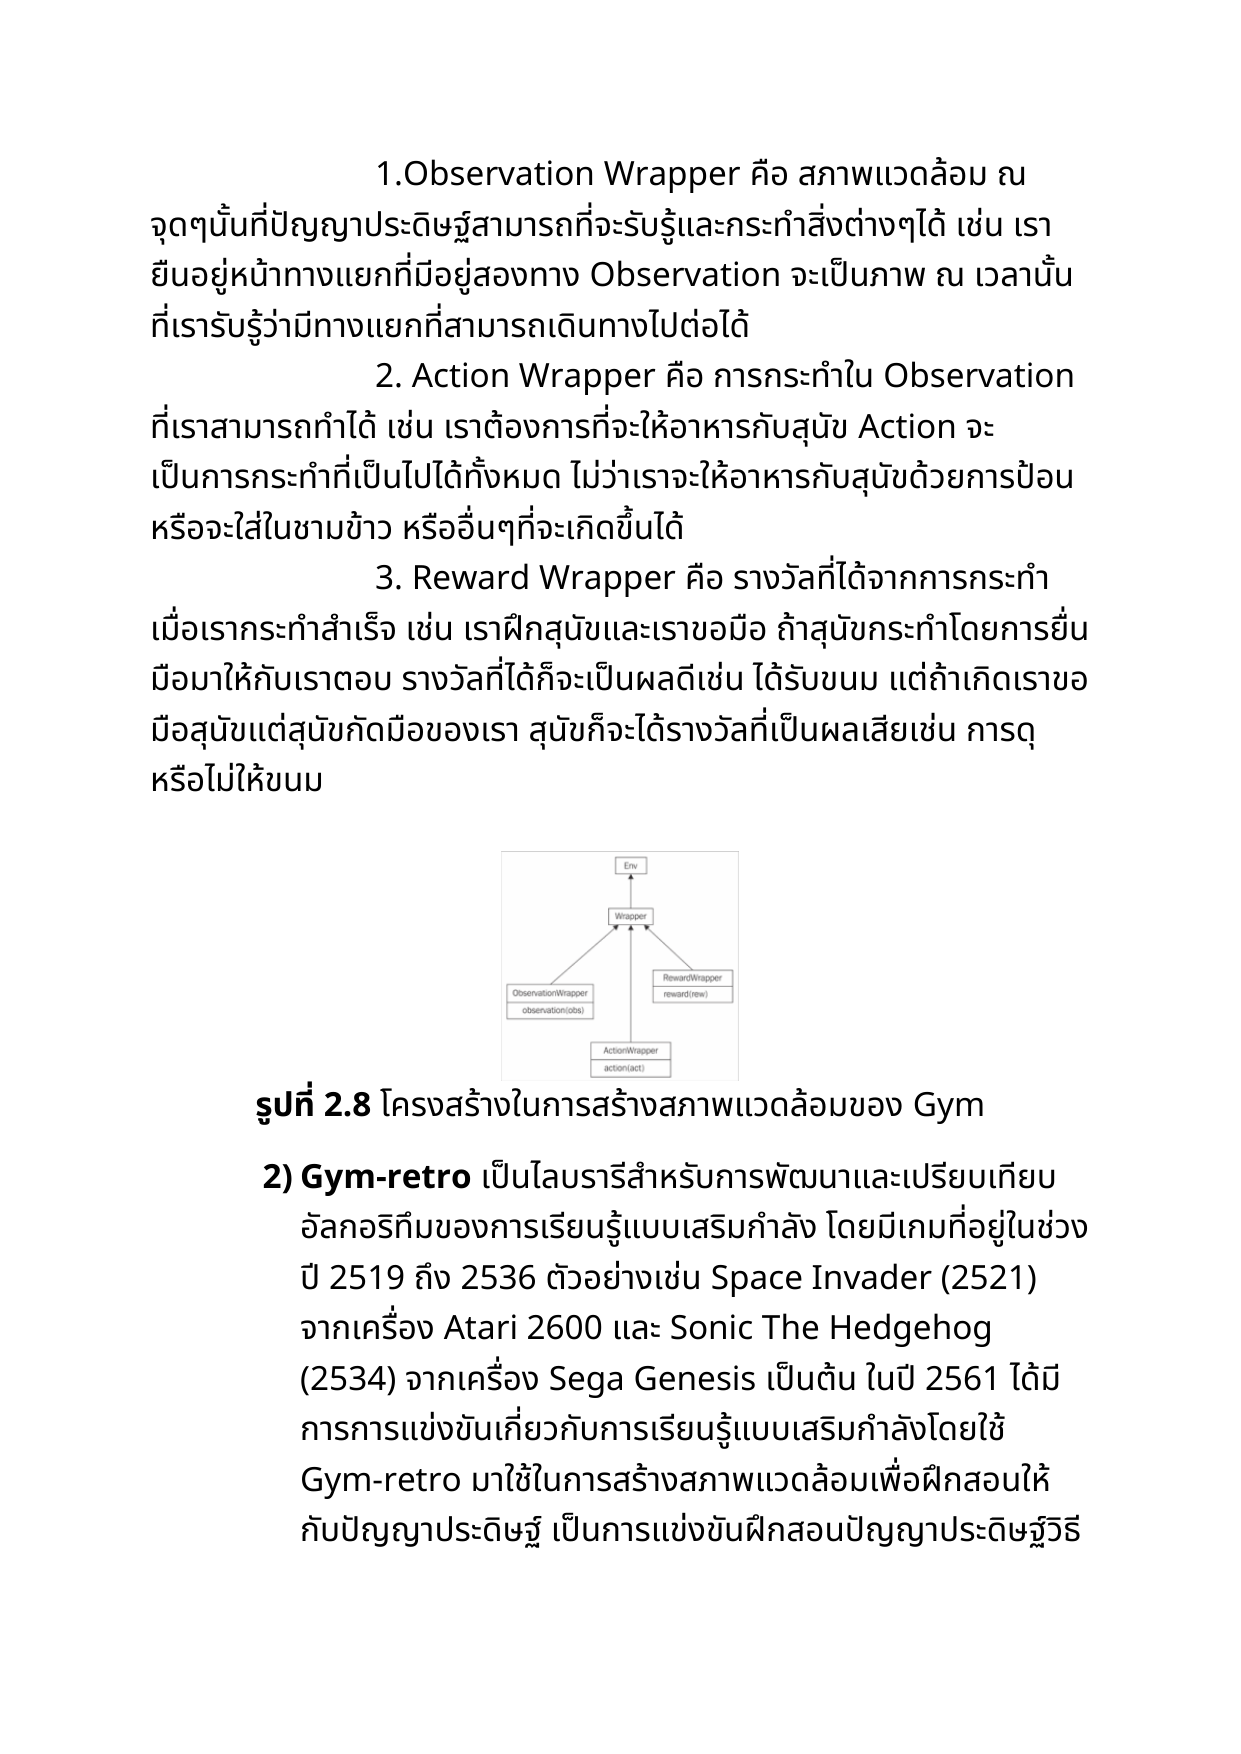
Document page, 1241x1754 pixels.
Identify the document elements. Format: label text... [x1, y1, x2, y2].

text 1.Observation Wrapper คือ สภาพแวดล้อม ณ จุดๆนั้นที่ปัญญาประดิษฐ์สามารถที่จะรับรู้และกระทำสิ่งต่างๆได้ เช่น เรายืนอยู่หน้าทางแยกที่มีอยู่สองทาง Observation จะเป็นภาพ ณ เวลานั้นที่เรารับรู้ว่ามีทางแยกที่สามารถเดินทางไปต่อได้ [150, 150, 1090, 352]
picture [501, 851, 739, 1081]
text 3. Reward Wrapper คือ รางวัลที่ได้จากการกระทำเมื่อเรากระทำสำเร็จ เช่น เราฝึกสุนัขและเราขอมือ ถ้าสุนัขกระทำโดยการยื่นมือมาให้กับเราตอบ รางวัลที่ได้ก็จะเป็นผลดีเช่น ได้รับขนม แต่ถ้าเกิดเราขอมือสุนัขแต่สุนัขกัดมือของเรา สุนัขก็จะได้รางวัลที่เป็นผลเสียเช่น การดุ หรือไม่ให้ขนม [150, 554, 1090, 806]
text 2. Action Wrapper คือ การกระทำใน Observation ที่เราสามารถทำได้ เช่น เราต้องการที่จะให้อาหารกับสุนัข Action จะเป็นการกระทำที่เป็นไปได้ทั้งหมด ไม่ว่าเราจะให้อาหารกับสุนัขด้วยการป้อนหรือจะใส่ในชามข้าว หรืออื่นๆที่จะเกิดขึ้นได้ [150, 352, 1090, 554]
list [262, 1152, 1090, 1557]
text รูปที่ 2.8 โครงสร้างในการสร้างสภาพแวดล้อมของ Gym [150, 1081, 1090, 1132]
